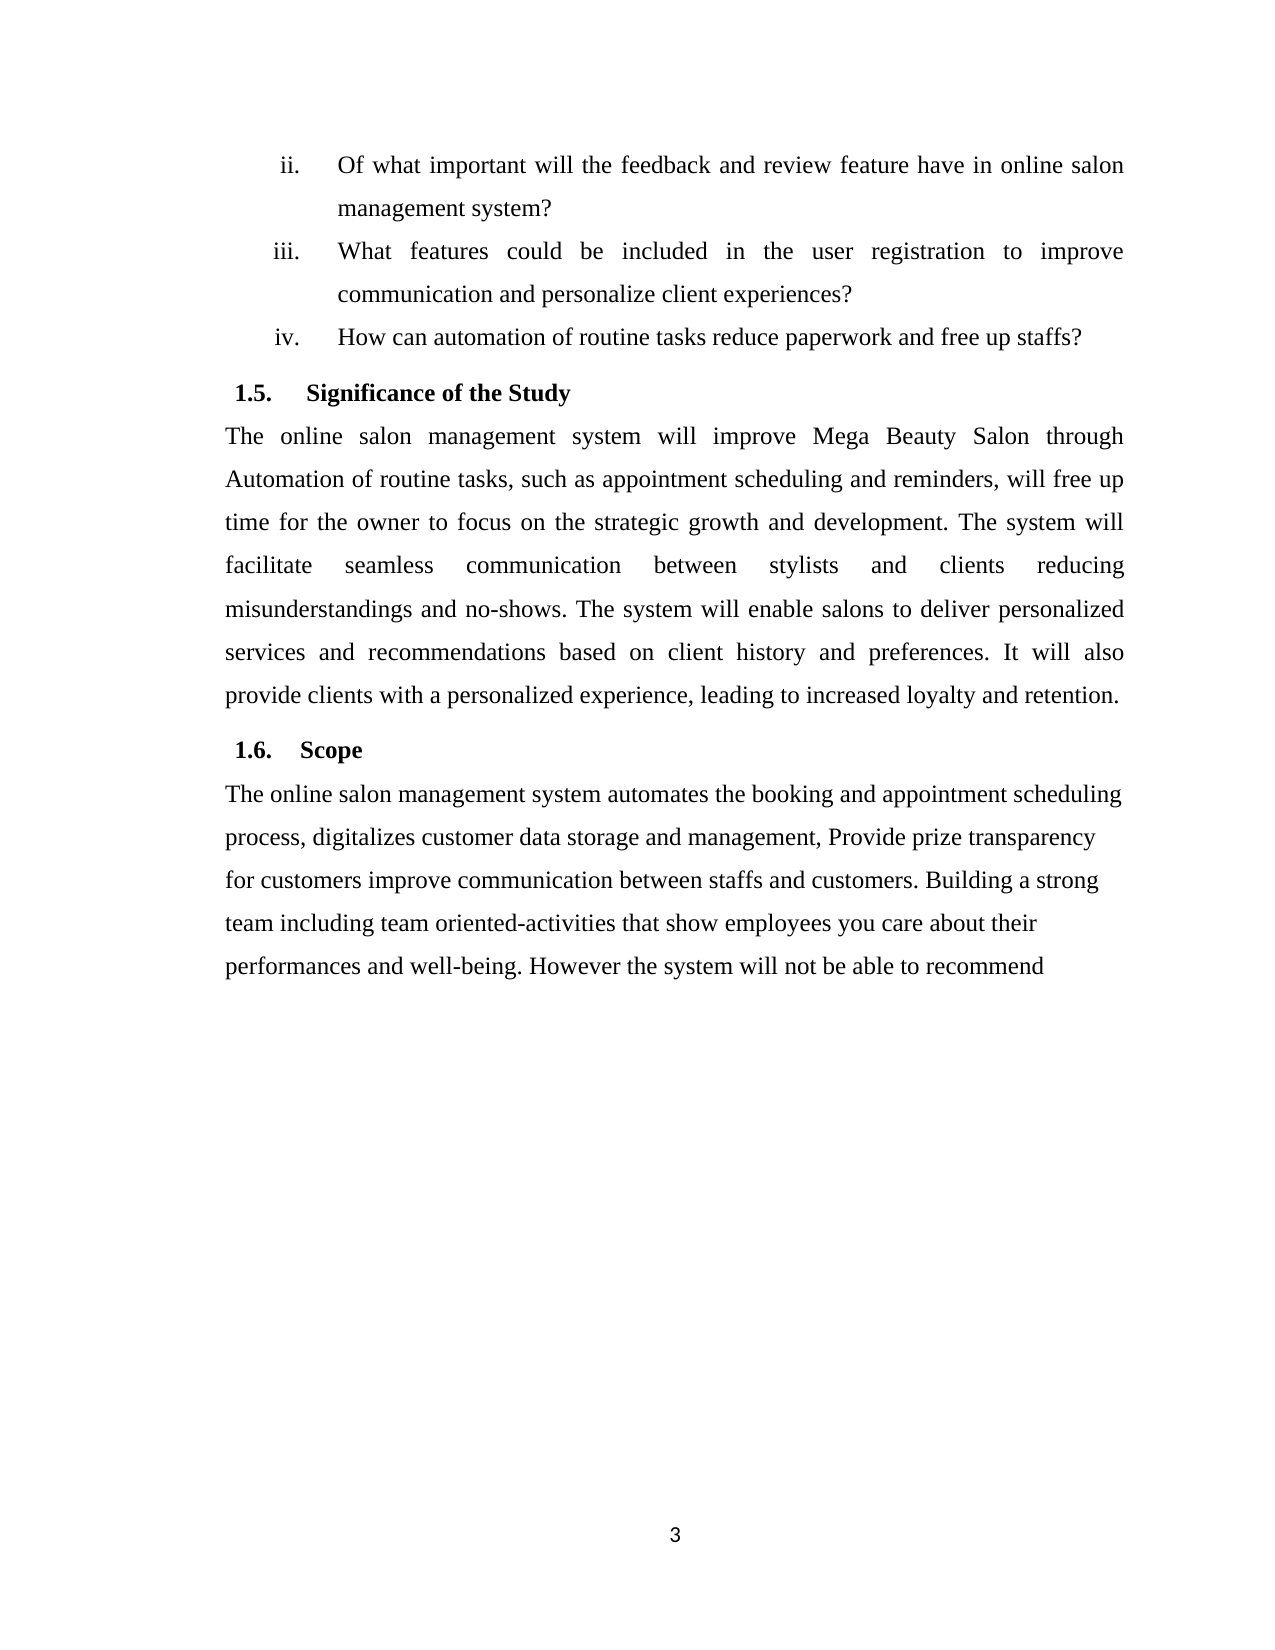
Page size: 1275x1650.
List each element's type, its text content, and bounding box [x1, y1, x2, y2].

list What features could be included in the user registration to improve communication and personalize client experiences? [300, 236, 1125, 308]
subtitle Scope [234, 736, 1125, 764]
text The online salon management system automates the booking and appointment scheduling process, digitalizes customer data storage and management, Provide prize transparency for customers improve communication between staffs and customers. Building a strong team including team oriented-activities that show employees you care about their performances and well-being. However the system will not be able to recommend [225, 779, 1125, 980]
text The online salon management system will improve Mega Beauty Salon through Automation of routine tasks, such as appointment scheduling and reminders, will free up time for the owner to focus on the strategic growth and development. The system will facilitate seamless communication between stylists and clients reducing misunderstandings and no-shows. The system will enable salons to deliver personalized services and recommendations based on client history and preferences. It will also provide clients with a personalized experience, leading to increased loyalty and retention. [225, 421, 1125, 709]
list How can automation of routine tasks reduce paperwork and free up staffs? [300, 322, 1125, 351]
list Of what important will the feedback and review feature have in online salon management system? [300, 150, 1125, 222]
subtitle Significance of the Study [234, 378, 1125, 407]
